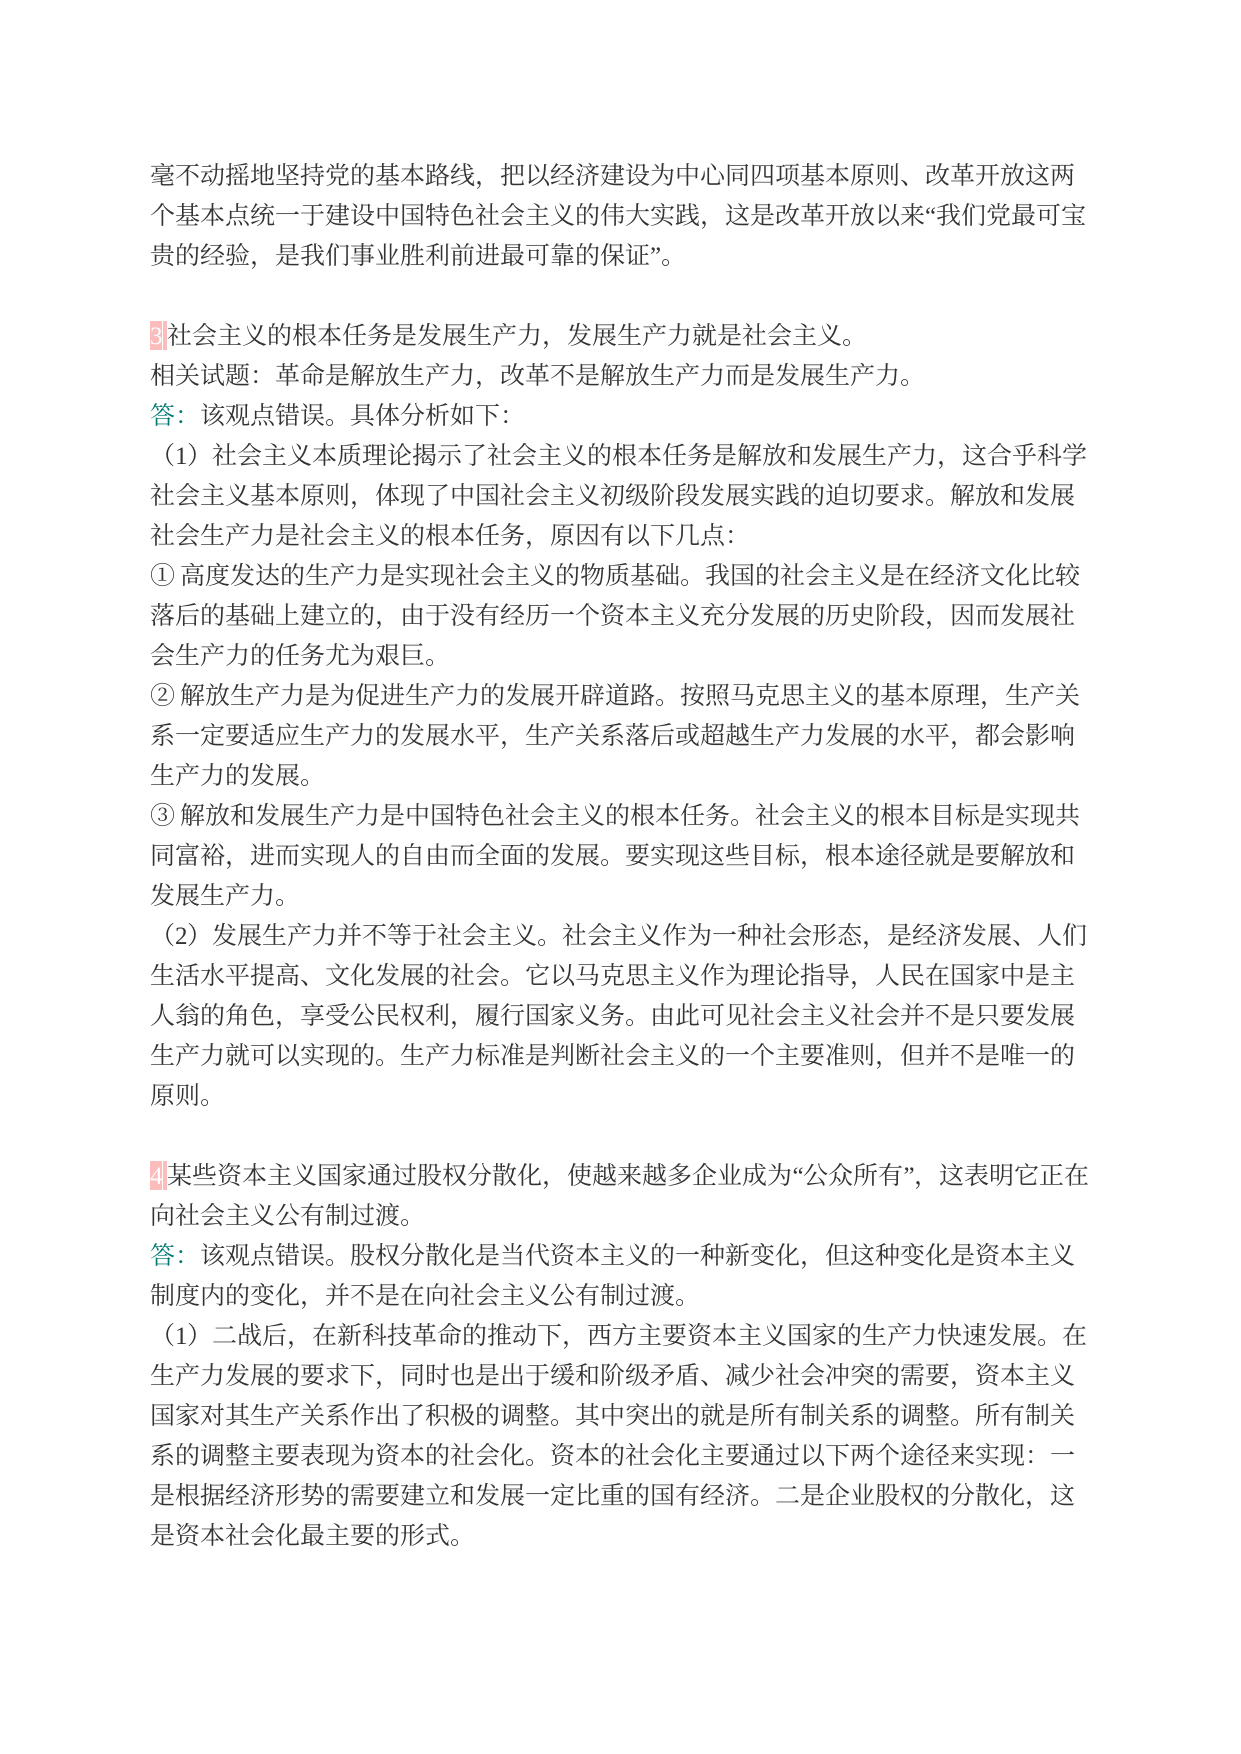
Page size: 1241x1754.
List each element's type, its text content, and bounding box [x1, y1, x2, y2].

text 相关试题：革命是解放生产力，改革不是解放生产力而是发展生产力。 [150, 350, 1090, 390]
text 4某些资本主义国家通过股权分散化，使越来越多企业成为“公众所有”，这表明它正在向社会主义公有制过渡。 [150, 1150, 1090, 1230]
text 答：该观点错误。具体分析如下： [150, 390, 1090, 430]
text ①高度发达的生产力是实现社会主义的物质基础。我国的社会主义是在经济文化比较落后的基础上建立的，由于没有经历一个资本主义充分发展的历史阶段，因而发展社会生产力的任务尤为艰巨。 [150, 550, 1090, 670]
text 3社会主义的根本任务是发展生产力，发展生产力就是社会主义。 [150, 310, 1090, 350]
text 毫不动摇地坚持党的基本路线，把以经济建设为中心同四项基本原则、改革开放这两个基本点统一于建设中国特色社会主义的伟大实践，这是改革开放以来“我们党最可宝贵的经验，是我们事业胜利前进最可靠的保证”。 [150, 150, 1090, 270]
text ②解放生产力是为促进生产力的发展开辟道路。按照马克思主义的基本原理，生产关系一定要适应生产力的发展水平，生产关系落后或超越生产力发展的水平，都会影响生产力的发展。 [150, 670, 1090, 790]
text ③解放和发展生产力是中国特色社会主义的根本任务。社会主义的根本目标是实现共同富裕，进而实现人的自由而全面的发展。要实现这些目标，根本途径就是要解放和发展生产力。 [150, 790, 1090, 910]
text （1）二战后，在新科技革命的推动下，西方主要资本主义国家的生产力快速发展。在生产力发展的要求下，同时也是出于缓和阶级矛盾、减少社会冲突的需要，资本主义国家对其生产关系作出了积极的调整。其中突出的就是所有制关系的调整。所有制关系的调整主要表现为资本的社会化。资本的社会化主要通过以下两个途径来实现：一是根据经济形势的需要建立和发展一定比重的国有经济。二是企业股权的分散化，这是资本社会化最主要的形式。 [150, 1310, 1090, 1571]
text （2）发展生产力并不等于社会主义。社会主义作为一种社会形态，是经济发展、人们生活水平提高、文化发展的社会。它以马克思主义作为理论指导，人民在国家中是主人翁的角色，享受公民权利，履行国家义务。由此可见社会主义社会并不是只要发展生产力就可以实现的。生产力标准是判断社会主义的一个主要准则，但并不是唯一的原则。 [150, 910, 1090, 1110]
text （1）社会主义本质理论揭示了社会主义的根本任务是解放和发展生产力，这合乎科学社会主义基本原则，体现了中国社会主义初级阶段发展实践的迫切要求。解放和发展社会生产力是社会主义的根本任务，原因有以下几点： [150, 430, 1090, 550]
text 答：该观点错误。股权分散化是当代资本主义的一种新变化，但这种变化是资本主义制度内的变化，并不是在向社会主义公有制过渡。 [150, 1230, 1090, 1310]
